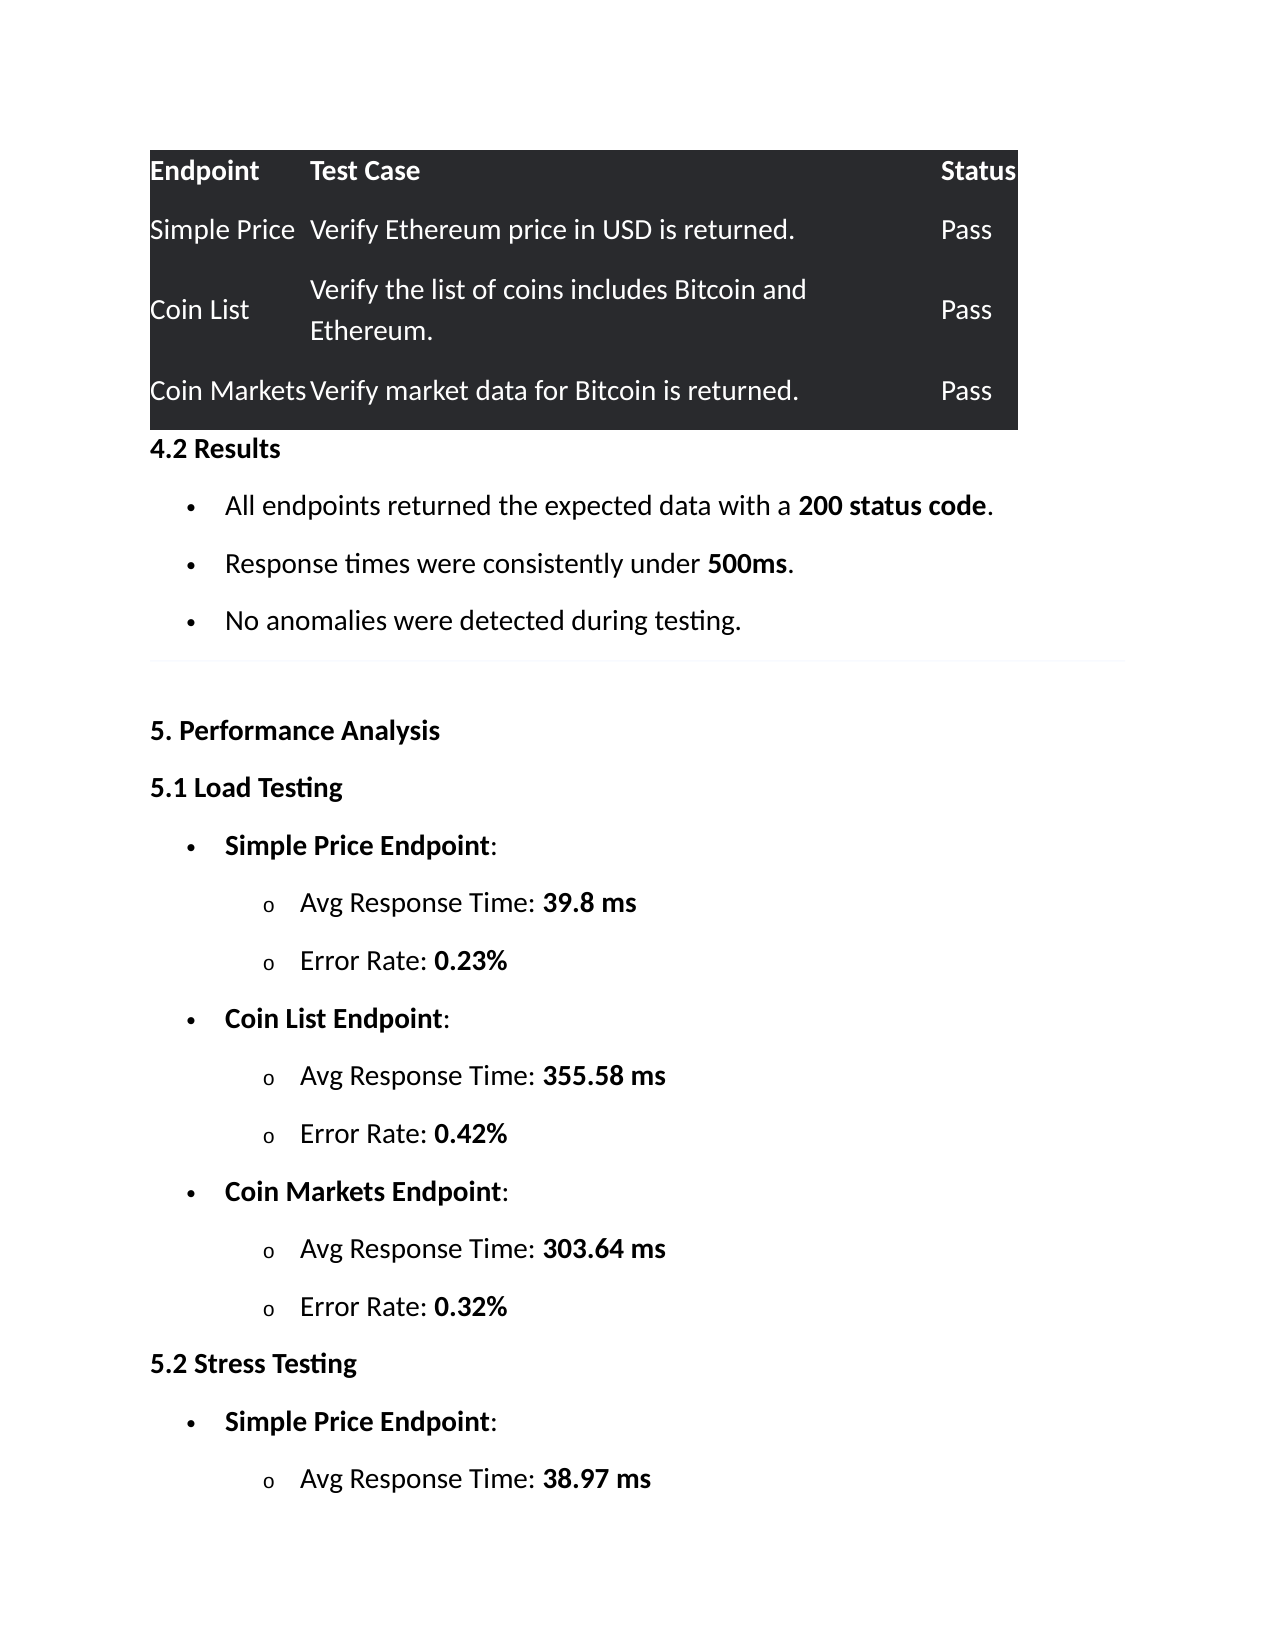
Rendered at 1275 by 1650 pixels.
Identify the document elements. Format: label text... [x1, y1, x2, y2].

table_cell Verify Ethereum price in USD is returned. [308, 210, 939, 269]
table_cell Simple Price [150, 210, 308, 269]
list Simple Price Endpoint: [187, 827, 1125, 863]
list Simple Price Endpoint: [187, 1403, 1125, 1439]
list Avg Response Time: 39.8 ms [262, 884, 1125, 920]
table_header Endpoint [150, 150, 308, 210]
table_cell Pass [939, 370, 1018, 430]
text 4.2 Results [150, 430, 1125, 465]
list Error Rate: 0.23% [262, 942, 1125, 978]
list No anomalies were detected during testing. [187, 602, 1125, 638]
text 5.1 Load Testing [150, 769, 1125, 805]
text 5.2 Stress Testing [150, 1345, 1125, 1381]
table_cell Coin List [150, 269, 308, 370]
table_cell Pass [939, 210, 1018, 269]
list Avg Response Time: 355.58 ms [262, 1057, 1125, 1093]
list All endpoints returned the expected data with a 200 status code. [187, 487, 1125, 523]
list Response times were consistently under 500ms. [187, 545, 1125, 581]
table_header Status [939, 150, 1018, 210]
table_cell Coin Markets [150, 370, 308, 430]
list Coin Markets Endpoint: [187, 1173, 1125, 1208]
list Coin List Endpoint: [187, 1000, 1125, 1035]
list Avg Response Time: 38.97 ms [262, 1461, 1125, 1496]
list Error Rate: 0.32% [262, 1288, 1125, 1323]
table_cell Verify market data for Bitcoin is returned. [308, 370, 939, 430]
table_cell Verify the list of coins includes Bitcoin and Ethereum. [308, 269, 939, 370]
table_cell Pass [939, 269, 1018, 370]
list Error Rate: 0.42% [262, 1115, 1125, 1151]
text 5. Performance Analysis [150, 712, 1125, 747]
table_header Test Case [308, 150, 939, 210]
list Avg Response Time: 303.64 ms [262, 1230, 1125, 1266]
